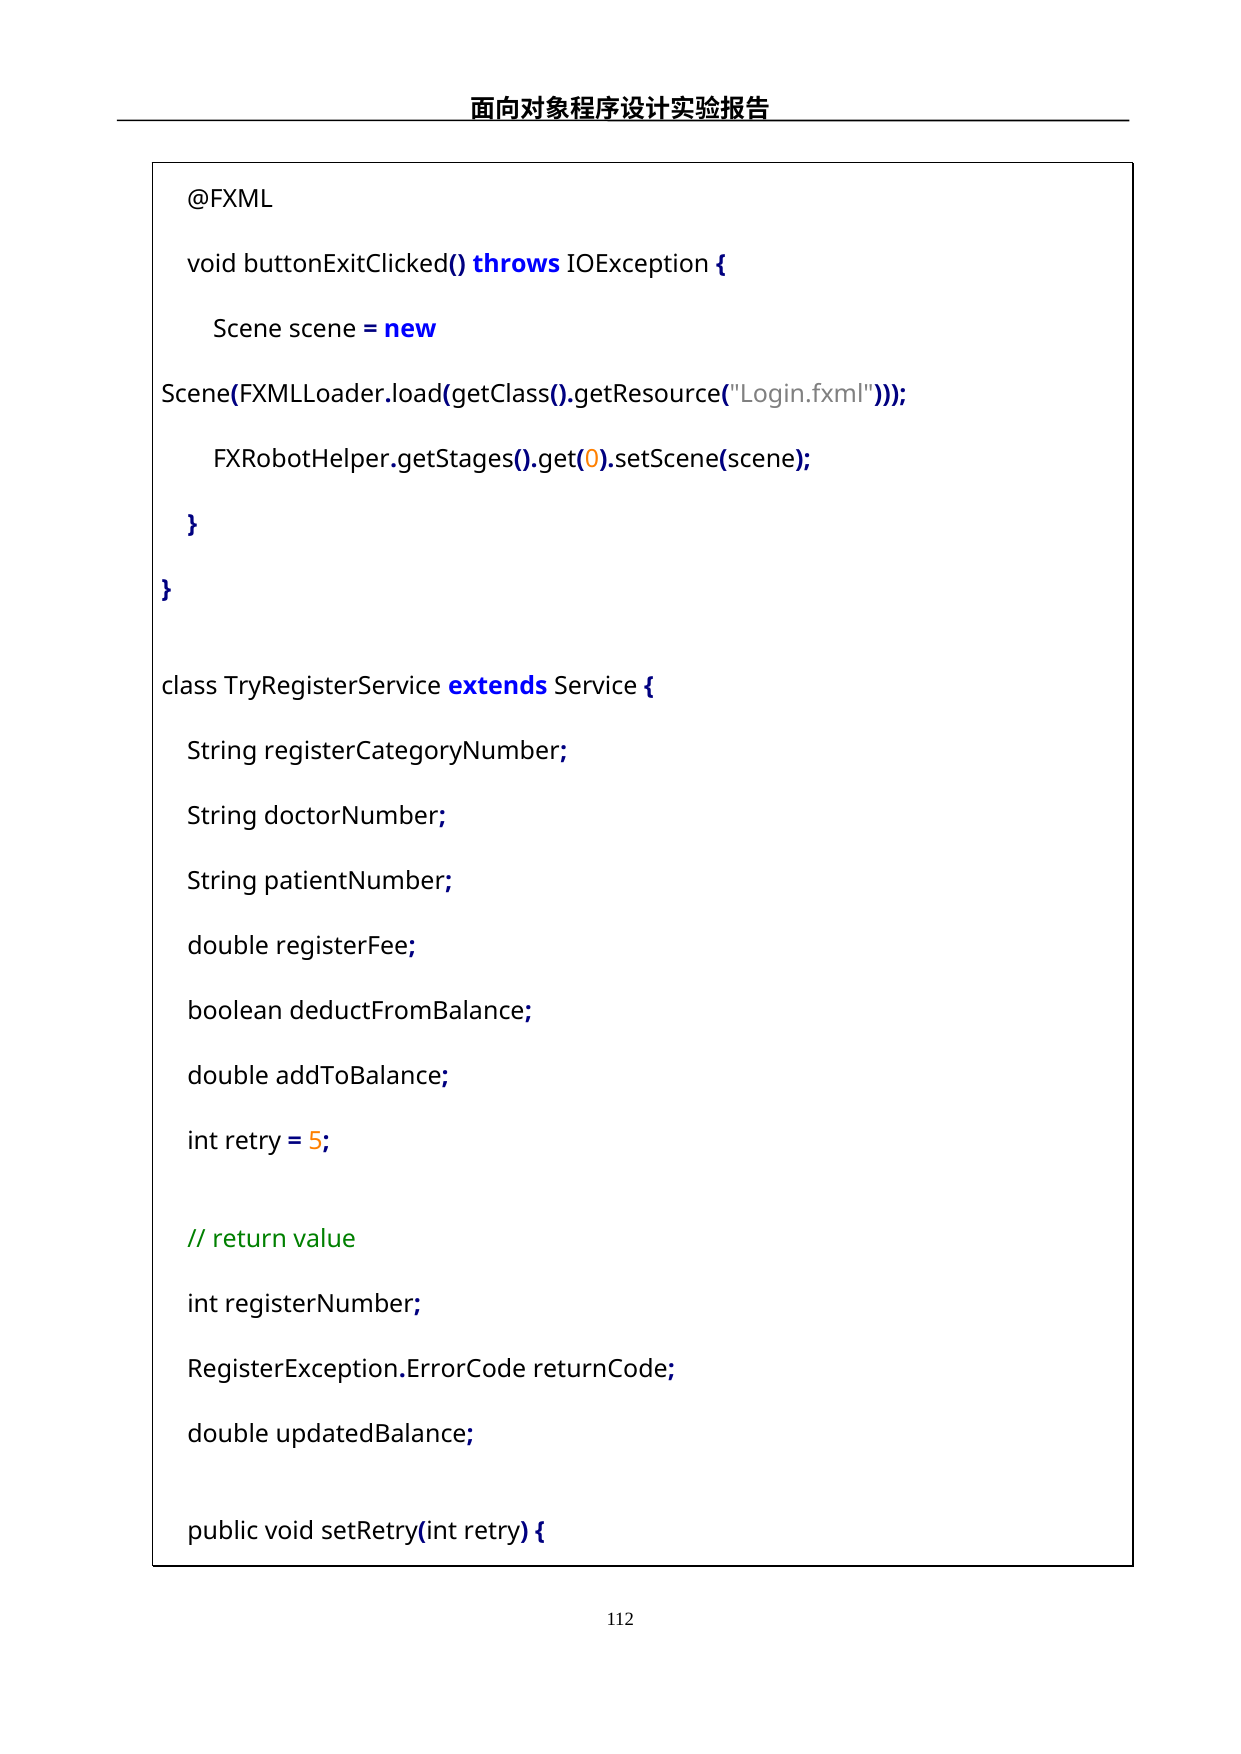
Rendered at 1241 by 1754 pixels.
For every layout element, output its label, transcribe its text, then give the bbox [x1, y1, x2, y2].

text double registerFee; [153, 909, 1132, 974]
text String registerCategoryNumber; [153, 714, 1132, 779]
text class TryRegisterService extends Service { [153, 649, 1132, 714]
text int registerNumber; [153, 1267, 1132, 1332]
text @FXML [153, 163, 1132, 227]
text // return value [153, 1202, 1132, 1267]
text void buttonExitClicked() throws IOException { [153, 227, 1132, 292]
text FXRobotHelper.getStages().get(0).setScene(scene); [153, 422, 1132, 487]
text RegisterException.ErrorCode returnCode; [153, 1332, 1132, 1397]
text String patientNumber; [153, 844, 1132, 909]
text double updatedBalance; [153, 1397, 1132, 1465]
text } [153, 487, 1132, 552]
text String doctorNumber; [153, 779, 1132, 844]
text public void setRetry(int retry) { [153, 1494, 1132, 1565]
text int retry = 5; [153, 1104, 1132, 1173]
text Scene scene = new Scene(FXMLLoader.load(getClass().getResource("Login.fxml"))); [153, 292, 1132, 422]
text double addToBalance; [153, 1039, 1132, 1104]
text } [153, 552, 1132, 620]
text boolean deductFromBalance; [153, 974, 1132, 1039]
